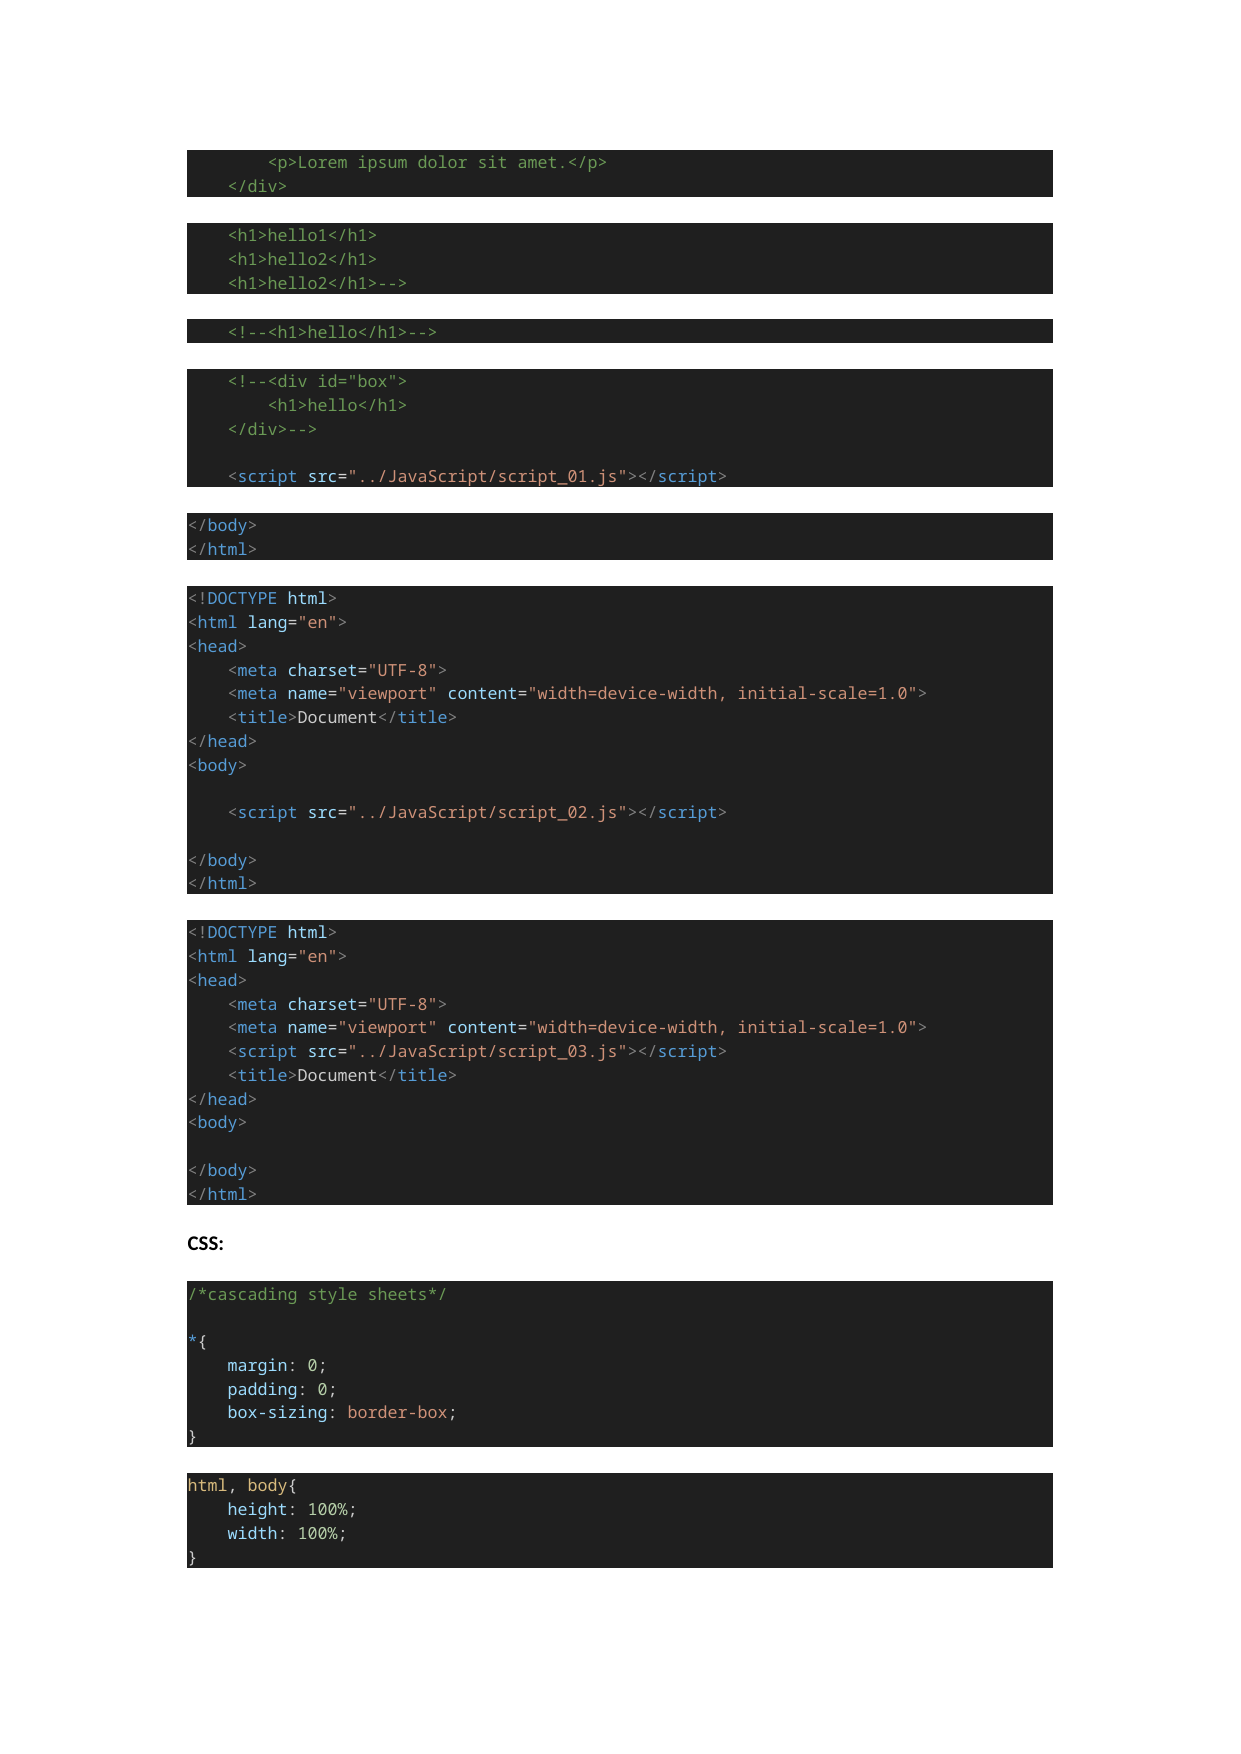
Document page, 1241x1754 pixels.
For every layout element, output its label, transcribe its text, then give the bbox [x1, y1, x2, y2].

text <h1>hello2</h1> [187, 247, 1053, 270]
text <h1>hello2</h1>--> [187, 270, 1053, 294]
text CSS: [187, 1230, 1053, 1256]
text box-sizing: border-box; [187, 1400, 1053, 1424]
text <meta charset="UTF-8"> [187, 657, 1053, 681]
text *{ [187, 1329, 1053, 1352]
text </html> [187, 1181, 1053, 1205]
text <meta name="viewport" content="width=device-width, initial-scale=1.0"> [187, 681, 1053, 704]
text <!DOCTYPE html> [187, 586, 1053, 609]
text </html> [187, 871, 1053, 894]
text </div>--> [187, 416, 1053, 440]
text <html lang="en"> [187, 944, 1053, 967]
text <p>Lorem ipsum dolor sit amet.</p> [187, 150, 1053, 174]
text <script src="../JavaScript/script_02.js"></script> [187, 799, 1053, 823]
text <body> [187, 1110, 1053, 1134]
text <h1>hello</h1> [187, 392, 1053, 416]
text </body> [187, 1157, 1053, 1181]
text </html> [187, 537, 1053, 560]
text <meta charset="UTF-8"> [187, 991, 1053, 1015]
text width: 100%; [187, 1520, 1053, 1544]
text </body> [187, 513, 1053, 537]
text <title>Document</title> [187, 704, 1053, 728]
text </head> [187, 1086, 1053, 1110]
text </body> [187, 847, 1053, 871]
text <!--<div id="box"> [187, 369, 1053, 392]
text <head> [187, 633, 1053, 657]
text } [187, 1544, 1053, 1568]
text </head> [187, 728, 1053, 752]
text margin: 0; [187, 1352, 1053, 1376]
text } [187, 1424, 1053, 1447]
text <meta name="viewport" content="width=device-width, initial-scale=1.0"> [187, 1015, 1053, 1039]
text <html lang="en"> [187, 609, 1053, 633]
text <script src="../JavaScript/script_01.js"></script> [187, 464, 1053, 487]
text <script src="../JavaScript/script_03.js"></script> [187, 1039, 1053, 1062]
text <!--<h1>hello</h1>--> [187, 319, 1053, 343]
text html, body{ [187, 1473, 1053, 1497]
text padding: 0; [187, 1376, 1053, 1400]
text /*cascading style sheets*/ [187, 1281, 1053, 1305]
text <title>Document</title> [187, 1062, 1053, 1086]
text height: 100%; [187, 1497, 1053, 1520]
text <h1>hello1</h1> [187, 223, 1053, 247]
text <head> [187, 967, 1053, 991]
text <!DOCTYPE html> [187, 920, 1053, 944]
text </div> [187, 174, 1053, 197]
text <body> [187, 752, 1053, 776]
